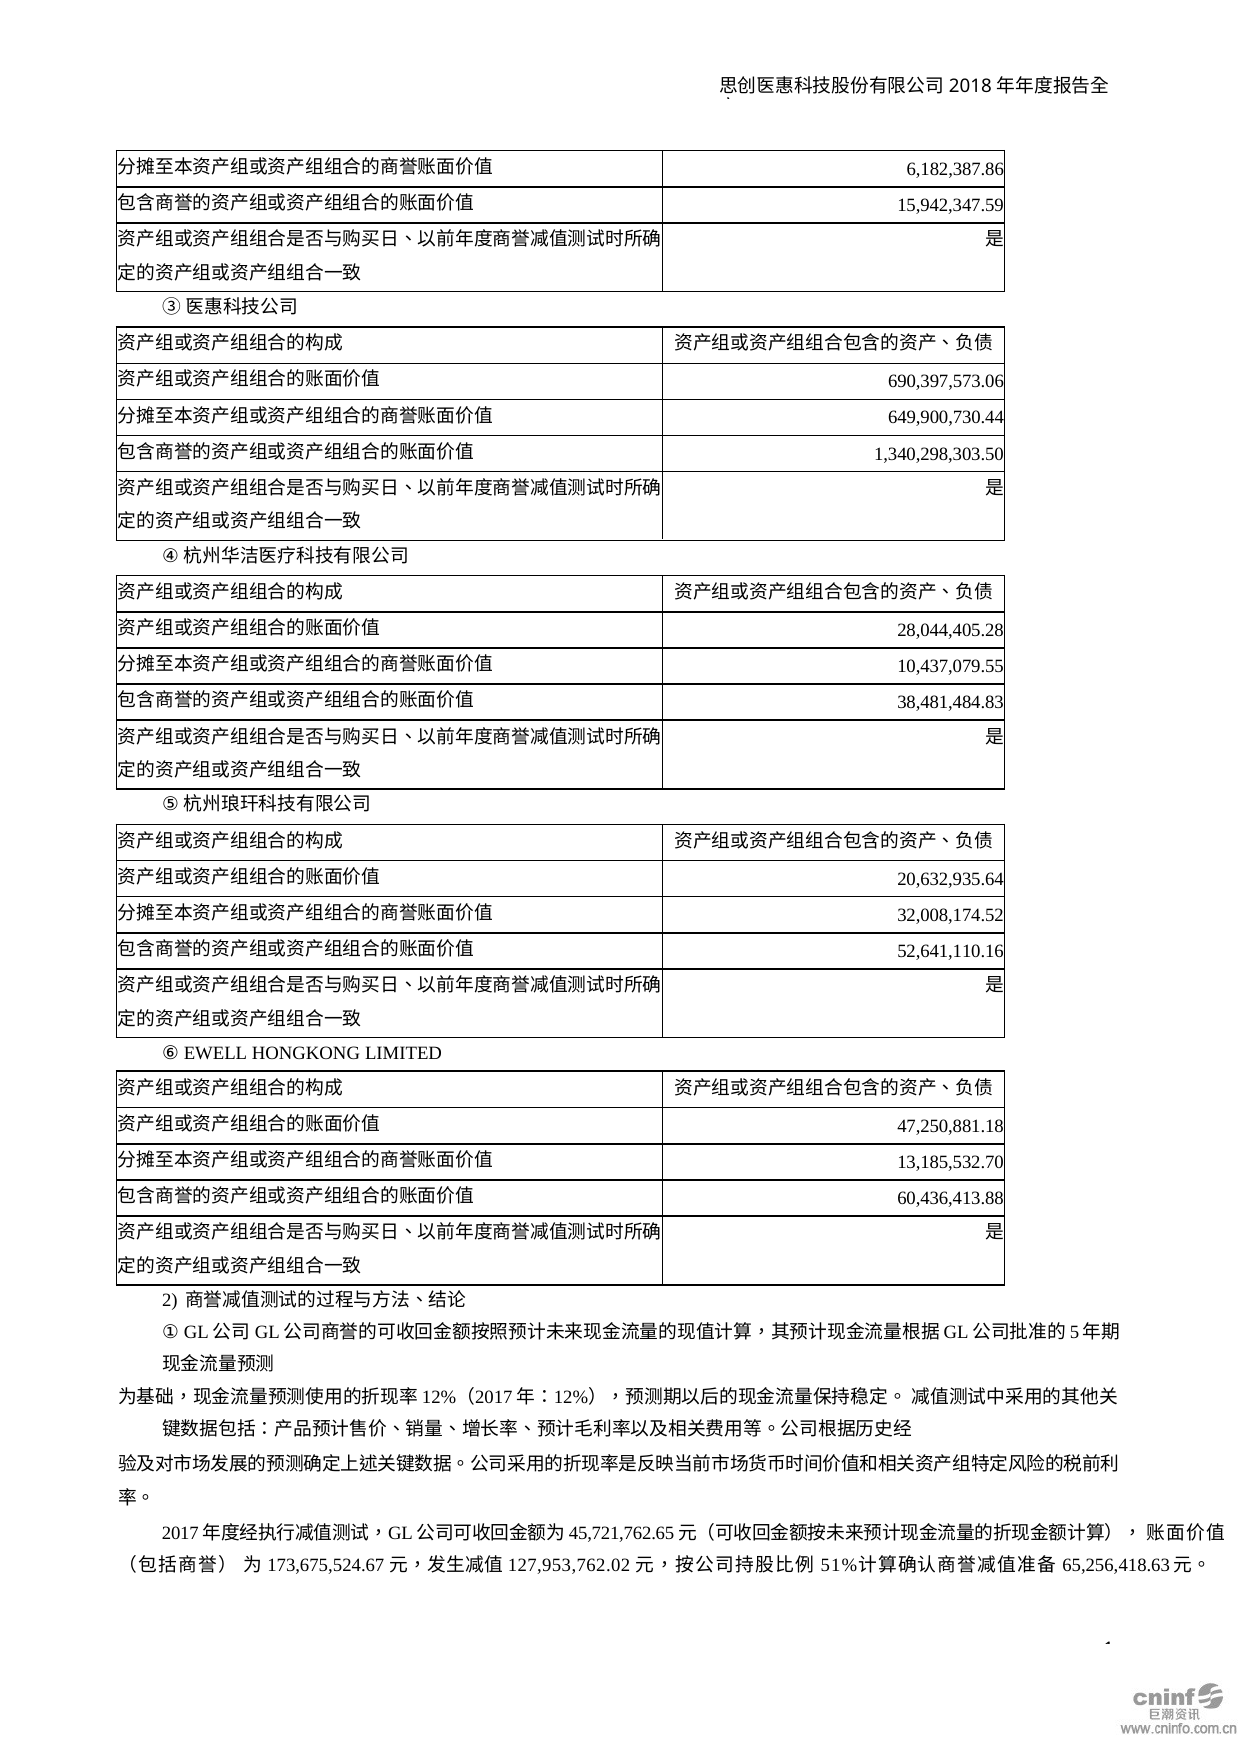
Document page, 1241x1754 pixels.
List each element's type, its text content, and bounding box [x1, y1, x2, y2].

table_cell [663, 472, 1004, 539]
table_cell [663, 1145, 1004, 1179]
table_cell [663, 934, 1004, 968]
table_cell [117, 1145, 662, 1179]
text 为基础，现金流量预测使用的折现率12%（2017年：12%），预测期以后的现金流量保持稳定。 减值测试中采用的其他关键数据包括：产品预计售价、销量、增长率、预计毛利率以及相关费用等。公司根据历史经 [118, 1384, 1122, 1441]
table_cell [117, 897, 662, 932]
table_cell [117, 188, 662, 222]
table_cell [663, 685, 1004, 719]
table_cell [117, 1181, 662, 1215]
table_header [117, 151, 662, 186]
text ③ 医惠科技公司 [162, 293, 1122, 319]
text ⑥ EWELL HONGKONG LIMITED [162, 1039, 1122, 1065]
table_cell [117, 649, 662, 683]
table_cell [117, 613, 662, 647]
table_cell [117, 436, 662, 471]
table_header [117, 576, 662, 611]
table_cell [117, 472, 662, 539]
text ① GL公司 GL公司商誉的可收回金额按照预计未来现金流量的现值计算，其预计现金流量根据GL公司批准的5年期现金流量预测 [162, 1318, 1123, 1376]
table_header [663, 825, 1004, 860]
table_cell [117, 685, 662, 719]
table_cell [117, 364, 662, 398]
text 验及对市场发展的预测确定上述关键数据。公司采用的折现率是反映当前市场货币时间价值和相关资产组特定风险的税前利 率。 [118, 1451, 1123, 1509]
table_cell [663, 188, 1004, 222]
text ⑤ 杭州琅玕科技有限公司 [162, 791, 1122, 816]
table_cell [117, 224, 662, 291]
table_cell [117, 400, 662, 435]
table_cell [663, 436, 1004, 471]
text 2017年度经执行减值测试，GL公司可收回金额为45,721,762.65元（可收回金额按未来预计现金流量的折现金额计算）， 账面价值（包括商誉） 为 173,675,524.67 元，发生减值127,953,762.02 元，按公司持股比例 51%计算确认商誉减值准备 65,256,418.63元。 [118, 1519, 1240, 1577]
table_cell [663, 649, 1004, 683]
picture [1115, 1680, 1240, 1737]
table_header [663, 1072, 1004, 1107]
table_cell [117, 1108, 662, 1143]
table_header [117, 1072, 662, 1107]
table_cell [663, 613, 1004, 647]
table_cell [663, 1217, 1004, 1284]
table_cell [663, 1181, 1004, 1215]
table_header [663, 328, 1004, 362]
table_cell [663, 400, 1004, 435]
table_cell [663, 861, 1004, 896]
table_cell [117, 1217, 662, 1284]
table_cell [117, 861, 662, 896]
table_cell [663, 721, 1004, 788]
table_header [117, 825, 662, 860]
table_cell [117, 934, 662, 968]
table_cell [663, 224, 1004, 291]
text ④ 杭州华洁医疗科技有限公司 [162, 542, 1122, 567]
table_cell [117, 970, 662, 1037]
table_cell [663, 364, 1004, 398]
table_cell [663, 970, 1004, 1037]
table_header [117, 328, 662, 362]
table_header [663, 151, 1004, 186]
text 2) 商誉减值测试的过程与方法、结论 [162, 1286, 1122, 1312]
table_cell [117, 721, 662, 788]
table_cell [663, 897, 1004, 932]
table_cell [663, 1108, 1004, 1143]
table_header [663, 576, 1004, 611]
